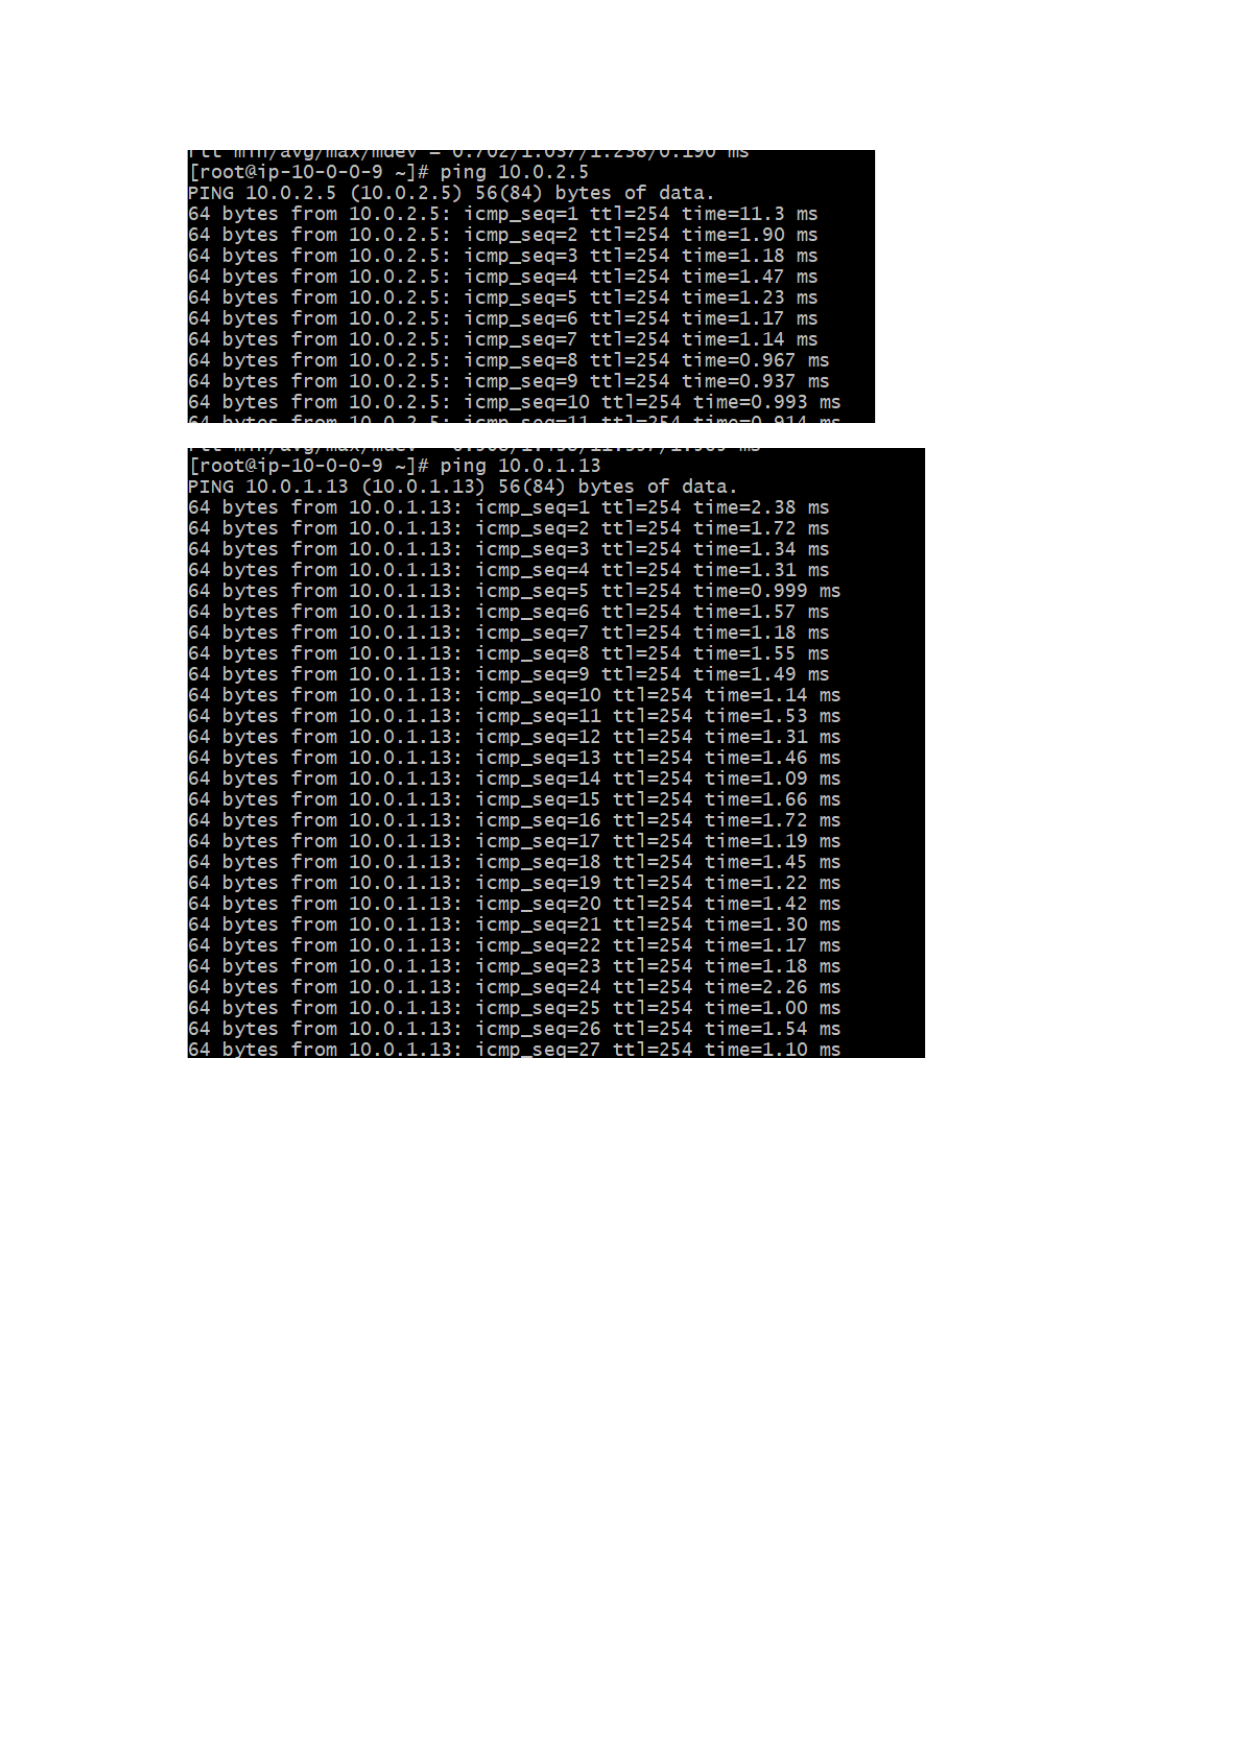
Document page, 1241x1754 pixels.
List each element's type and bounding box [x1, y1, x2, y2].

picture [187, 150, 876, 423]
picture [187, 448, 926, 1058]
